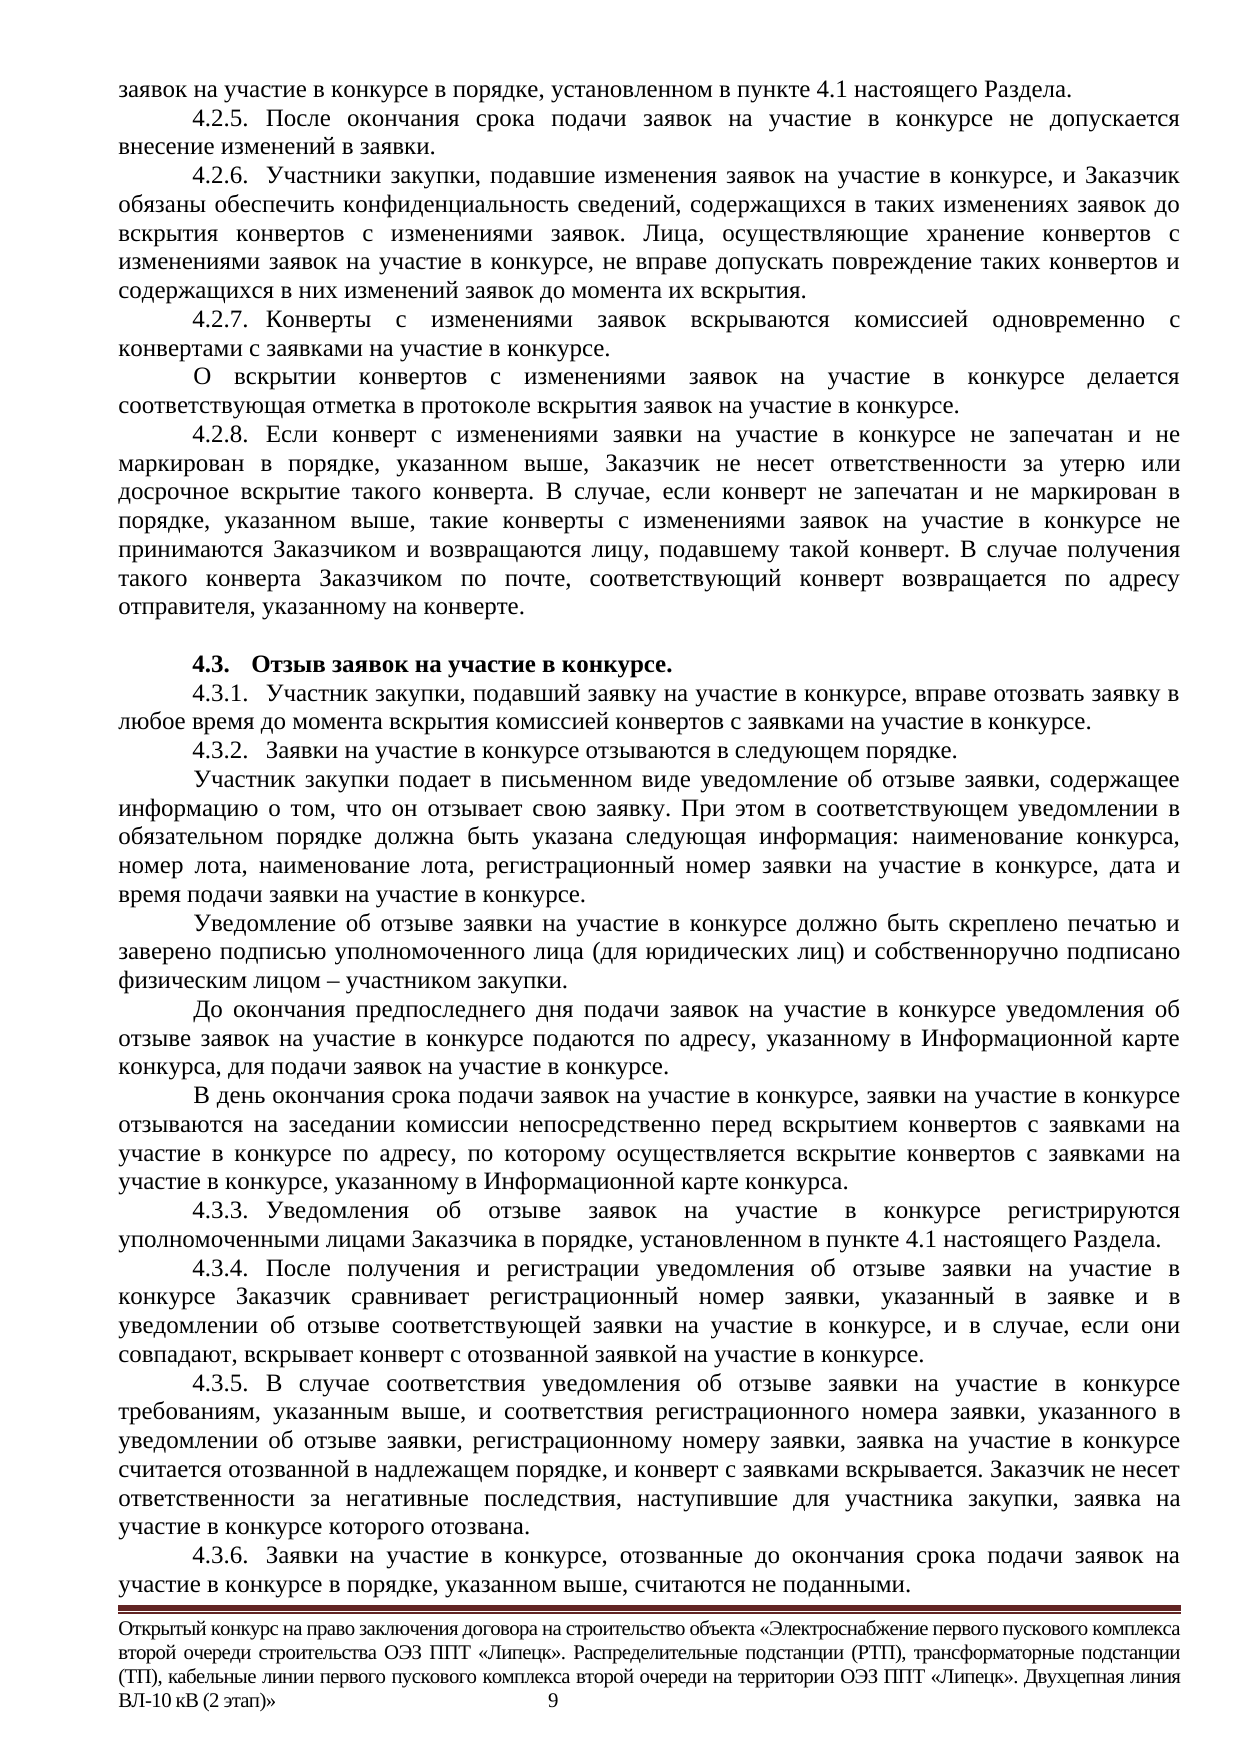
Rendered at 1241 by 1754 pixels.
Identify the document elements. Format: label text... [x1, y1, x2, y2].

text В день окончания срока подачи заявок на участие в конкурсе, заявки на участие в конкурсе отзываются на заседании комиссии непосредственно перед вскрытием конвертов с заявками на участие в конкурсе по адресу, по которому осуществляется вскрытие конвертов с заявками на участие в конкурсе, указанному в Информационной карте конкурса. [118, 1080, 1181, 1195]
list Заявки на участие в конкурсе, отозванные до окончания срока подачи заявок на участие в конкурсе в порядке, указанном выше, считаются не поданными. [118, 1540, 1181, 1598]
text Уведомление об отзыве заявки на участие в конкурсе должно быть скреплено печатью и заверено подписью уполномоченного лица (для юридических лиц) и собственноручно подписано физическим лицом – участником закупки. [118, 908, 1181, 994]
list Конверты с изменениями заявок вскрываются комиссией одновременно с конвертами с заявками на участие в конкурсе. [118, 304, 1181, 361]
list Если конверт с изменениями заявки на участие в конкурсе не запечатан и не маркирован в порядке, указанном выше, Заказчик не несет ответственности за утерю или досрочное вскрытие такого конверта. В случае, если конверт не запечатан и не маркирован в порядке, указанном выше, такие конверты с изменениями заявок на участие в конкурсе не принимаются Заказчиком и возвращаются лицу, подавшему такой конверт. В случае получения такого конверта Заказчиком по почте, соответствующий конверт возвращается по адресу отправителя, указанному на конверте. [118, 419, 1181, 620]
list Заявки на участие в конкурсе отзываются в следующем порядке. [118, 735, 1181, 764]
list Уведомления об отзыве заявок на участие в конкурсе регистрируются уполномоченными лицами Заказчика в порядке, установленном в пункте 4.1 настоящего Раздела. [118, 1195, 1181, 1253]
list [118, 74, 1181, 103]
text О вскрытии конвертов с изменениями заявок на участие в конкурсе делается соответствующая отметка в протоколе вскрытия заявок на участие в конкурсе. [118, 361, 1181, 419]
list После окончания срока подачи заявок на участие в конкурсе не допускается внесение изменений в заявки. [118, 103, 1181, 160]
list В случае соответствия уведомления об отзыве заявки на участие в конкурсе требованиям, указанным выше, и соответствия регистрационного номера заявки, указанного в уведомлении об отзыве заявки, регистрационному номеру заявки, заявка на участие в конкурсе считается отозванной в надлежащем порядке, и конверт с заявками вскрывается. Заказчик не несет ответственности за негативные последствия, наступившие для участника закупки, заявка на участие в конкурсе которого отозвана. [118, 1368, 1181, 1540]
text Участник закупки подает в письменном виде уведомление об отзыве заявки, содержащее информацию о том, что он отзывает свою заявку. При этом в соответствующем уведомлении в обязательном порядке должна быть указана следующая информация: наименование конкурса, номер лота, наименование лота, регистрационный номер заявки на участие в конкурсе, дата и время подачи заявки на участие в конкурсе. [118, 764, 1181, 908]
text До окончания предпоследнего дня подачи заявок на участие в конкурсе уведомления об отзыве заявок на участие в конкурсе подаются по адресу, указанному в Информационной карте конкурса, для подачи заявок на участие в конкурсе. [118, 994, 1181, 1080]
list После получения и регистрации уведомления об отзыве заявки на участие в конкурсе Заказчик сравнивает регистрационный номер заявки, указанный в заявке и в уведомлении об отзыве соответствующей заявки на участие в конкурсе, и в случае, если они совпадают, вскрывает конверт с отозванной заявкой на участие в конкурсе. [118, 1253, 1181, 1368]
list Участники закупки, подавшие изменения заявок на участие в конкурсе, и Заказчик обязаны обеспечить конфиденциальность сведений, содержащихся в таких изменениях заявок до вскрытия конвертов с изменениями заявок. Лица, осуществляющие хранение конвертов с изменениями заявок на участие в конкурсе, не вправе допускать повреждение таких конвертов и содержащихся в них изменений заявок до момента их вскрытия. [118, 160, 1181, 304]
list Участник закупки, подавший заявку на участие в конкурсе, вправе отозвать заявку в любое время до момента вскрытия комиссией конвертов с заявками на участие в конкурсе. [118, 678, 1181, 735]
list Отзыв заявок на участие в конкурсе. [118, 649, 1181, 678]
